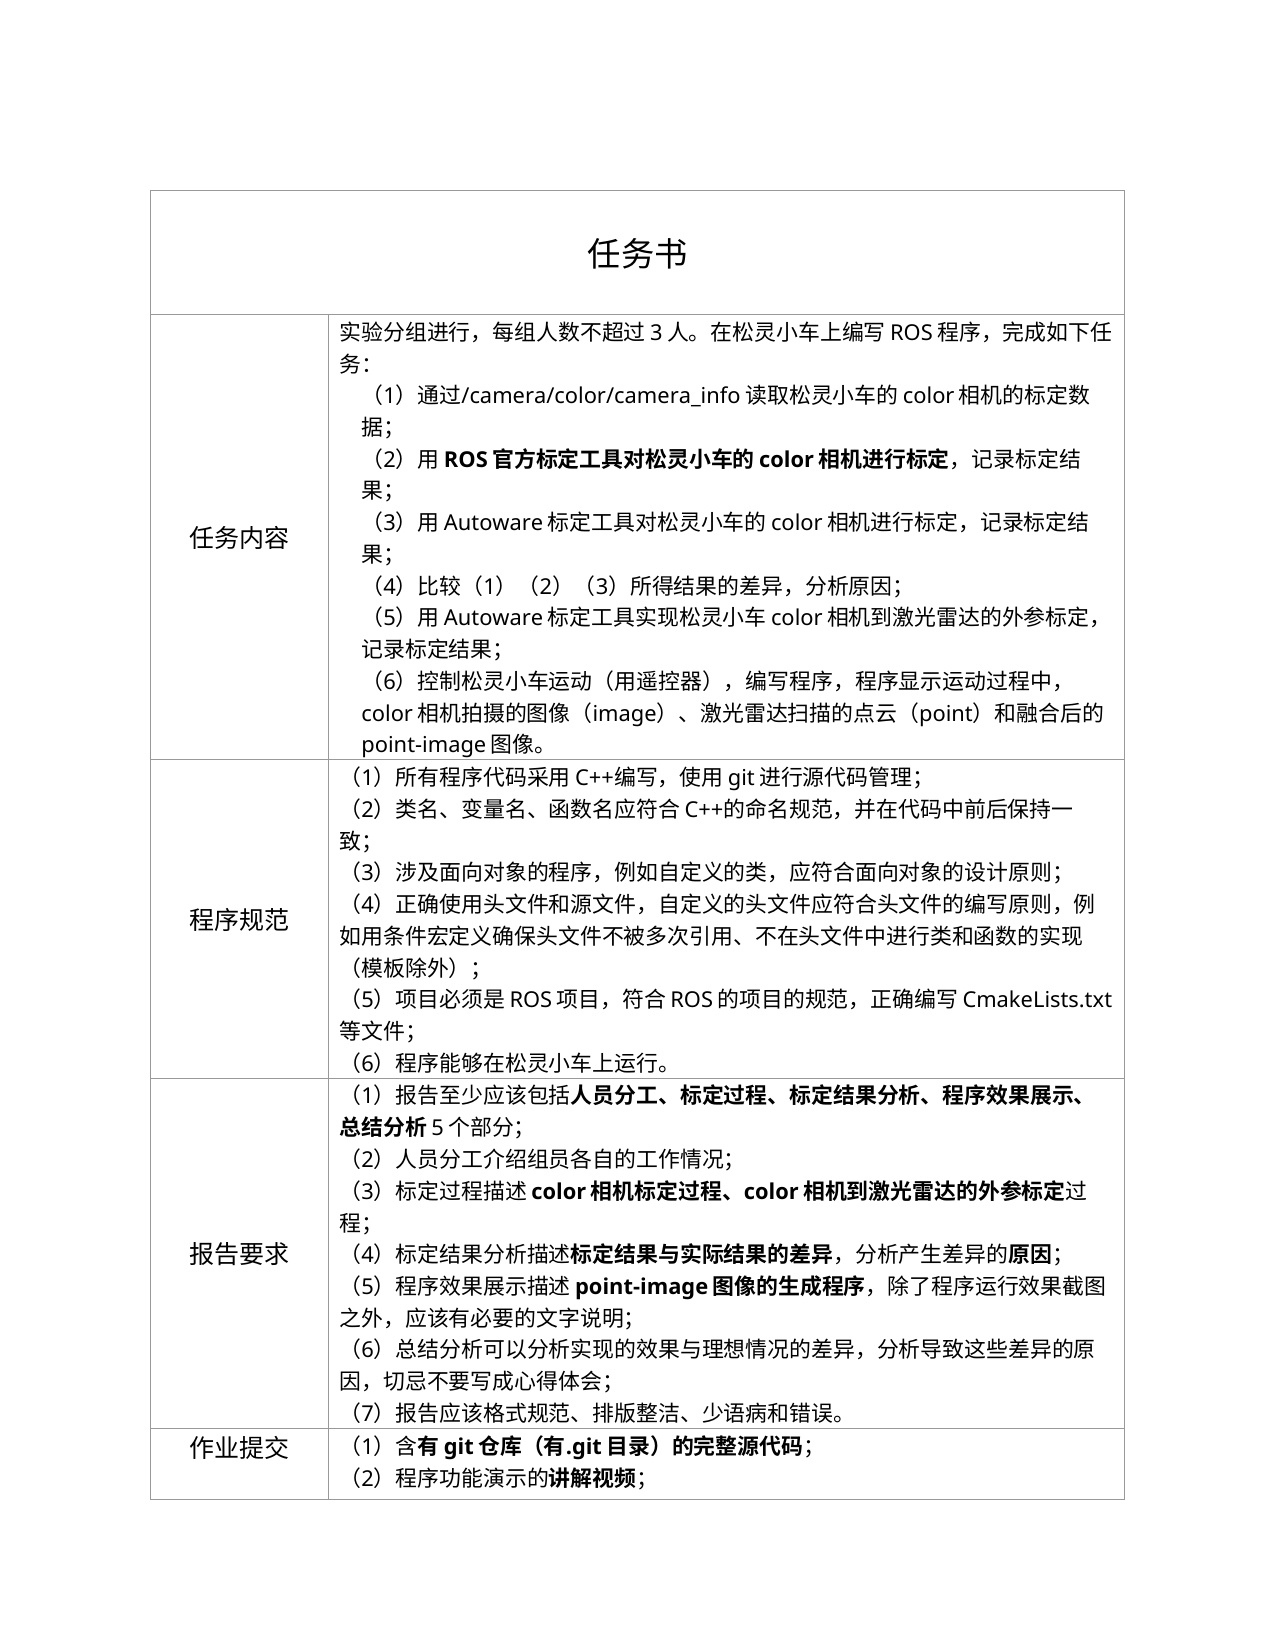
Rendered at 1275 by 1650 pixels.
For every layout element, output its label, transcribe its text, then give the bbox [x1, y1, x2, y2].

table_header 任务书 [151, 191, 1124, 314]
table_cell 作业提交 [151, 1429, 328, 1499]
table_cell （1）报告至少应该包括人员分工、标定过程、标定结果分析、程序效果展示、总结分析5个部分； （2）人员分工介绍组员各自的工作情况； （3）标定过程描述color相机标定过程、color相机到激光雷达的外参标定过程； （4）标定结果分析描述标定结果与实际结果的差异，分析产生差异的原因； （5）程序效果展示描述point-image图像的生成程序，除了程序运行效果截图之外，应该有必要的文字说明； （6）总结分析可以分析实现的效果与理想情况的差异，分析导致这些差异的原因，切忌不要写成心得体会； （7）报告应该格式规范、排版整洁、少语病和错误。 [329, 1079, 1124, 1428]
table_cell 程序规范 [151, 760, 328, 1077]
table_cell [329, 1429, 1124, 1499]
table_cell 实验分组进行，每组人数不超过3人。在松灵小车上编写ROS程序，完成如下任务： （1）通过/camera/color/camera_info读取松灵小车的color相机的标定数据； （2）用ROS官方标定工具对松灵小车的color相机进行标定，记录标定结果； （3）用Autoware标定工具对松灵小车的color相机进行标定，记录标定结果； （4）比较（1）（2）（3）所得结果的差异，分析原因； （5）用Autoware标定工具实现松灵小车color相机到激光雷达的外参标定，记录标定结果； （6）控制松灵小车运动（用遥控器），编写程序，程序显示运动过程中， color相机拍摄的图像（image）、激光雷达扫描的点云（point）和融合后的point-image图像。 [329, 315, 1124, 759]
table_cell 任务内容 [151, 315, 328, 759]
table_cell 报告要求 [151, 1079, 328, 1428]
table_cell （1）所有程序代码采用C++编写，使用git进行源代码管理； （2）类名、变量名、函数名应符合C++的命名规范，并在代码中前后保持一致； （3）涉及面向对象的程序，例如自定义的类，应符合面向对象的设计原则； （4）正确使用头文件和源文件，自定义的头文件应符合头文件的编写原则，例如用条件宏定义确保头文件不被多次引用、不在头文件中进行类和函数的实现（模板除外）； （5）项目必须是ROS项目，符合ROS的项目的规范，正确编写CmakeLists.txt等文件； （6）程序能够在松灵小车上运行。 [329, 760, 1124, 1077]
